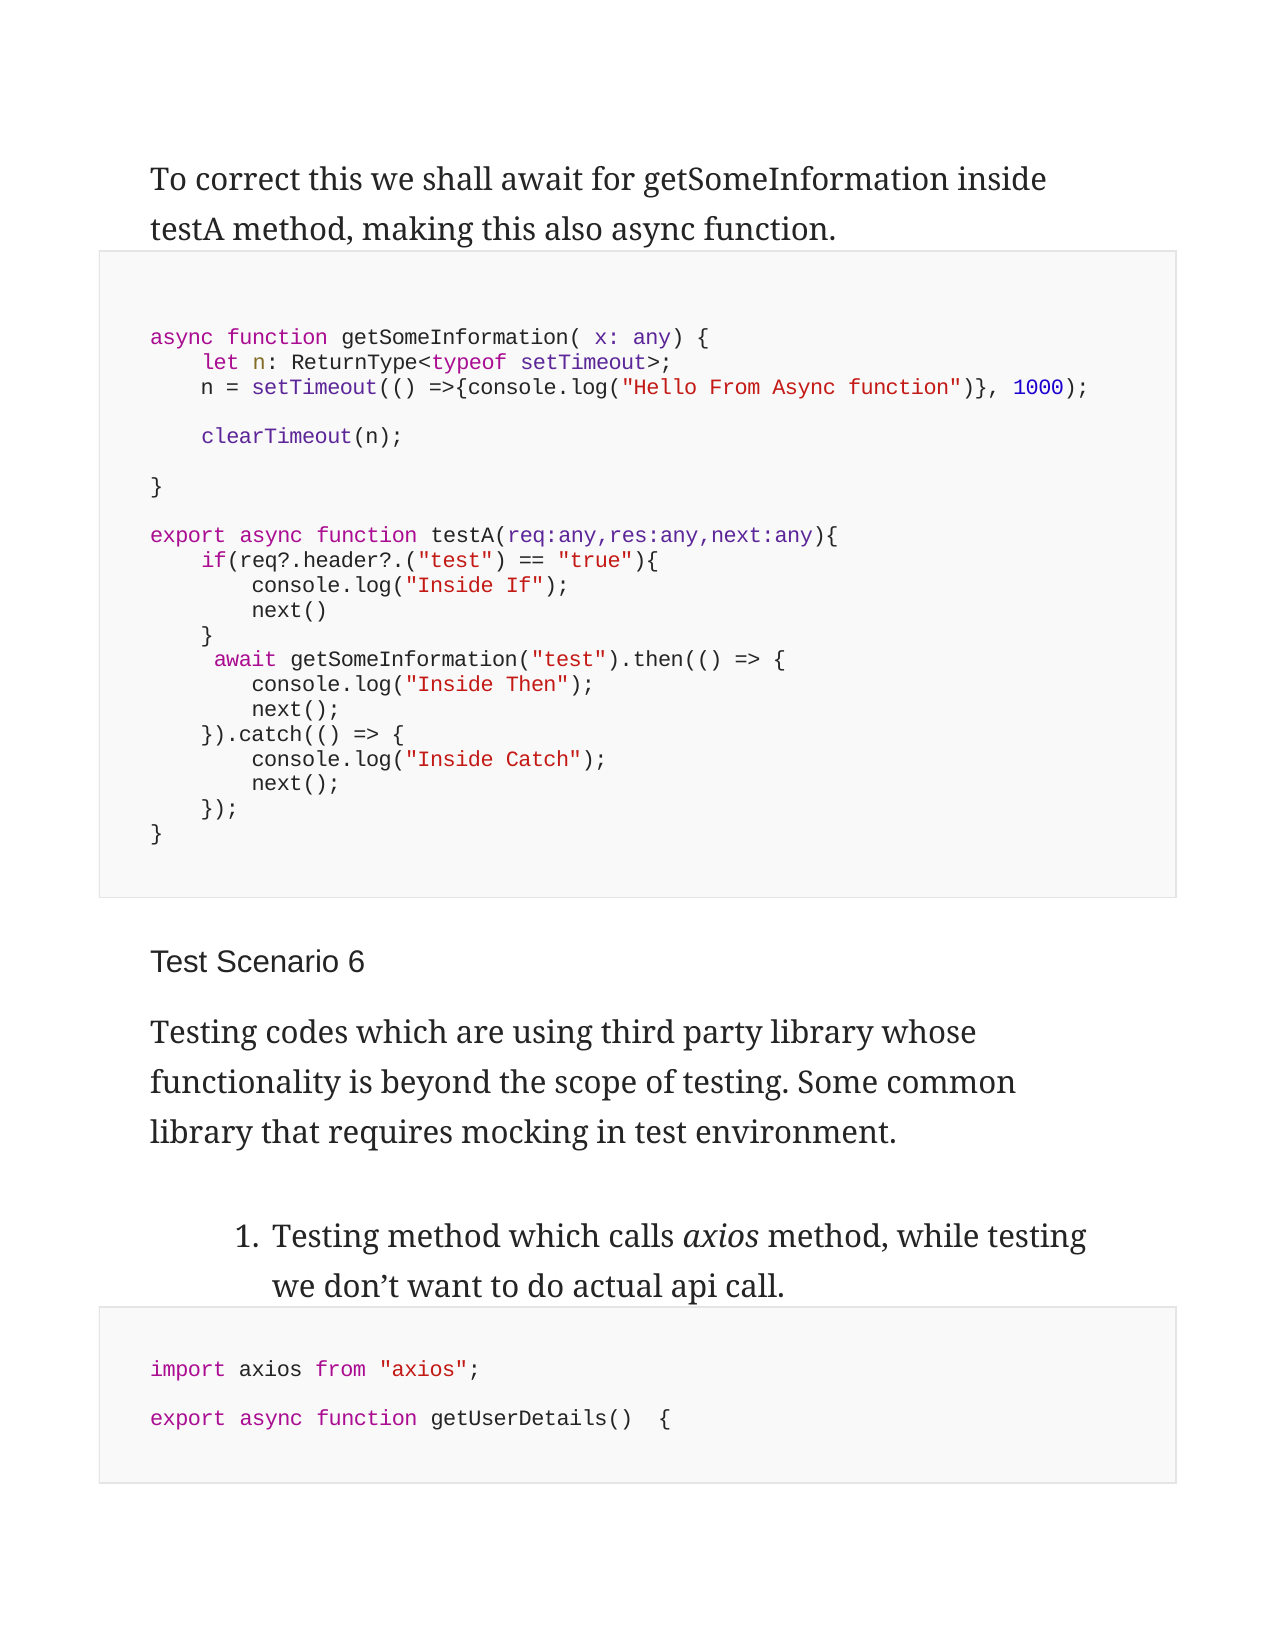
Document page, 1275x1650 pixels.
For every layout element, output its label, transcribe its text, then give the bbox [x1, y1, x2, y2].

text async function getSomeInformation( x: any) { let n: ReturnType<typeof setTimeout>; n = setTimeout(() =>{console.log("Hello From Async function")}, 1000); clearTimeout(n); } export async function testA(req:any,res:any,next:any){ if(req?.header?.("test") == "true"){ console.log("Inside If"); next() } await getSomeInformation("test").then(() => { console.log("Inside Then"); next(); }).catch(() => { console.log("Inside Catch"); next(); }); } [100, 252, 1175, 897]
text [100, 1308, 1175, 1482]
text To correct this we shall await for getSomeInformation inside testA method, making this also async function. [150, 150, 1125, 250]
text Testing codes which are using third party library whose functionality is beyond the scope of testing. Some common library that requires mocking in test environment. [150, 1003, 1125, 1153]
subtitle Test Scenario 6 [150, 942, 1125, 979]
list Testing method which calls axios method, while testing we don’t want to do actual api call. [234, 1206, 1125, 1306]
